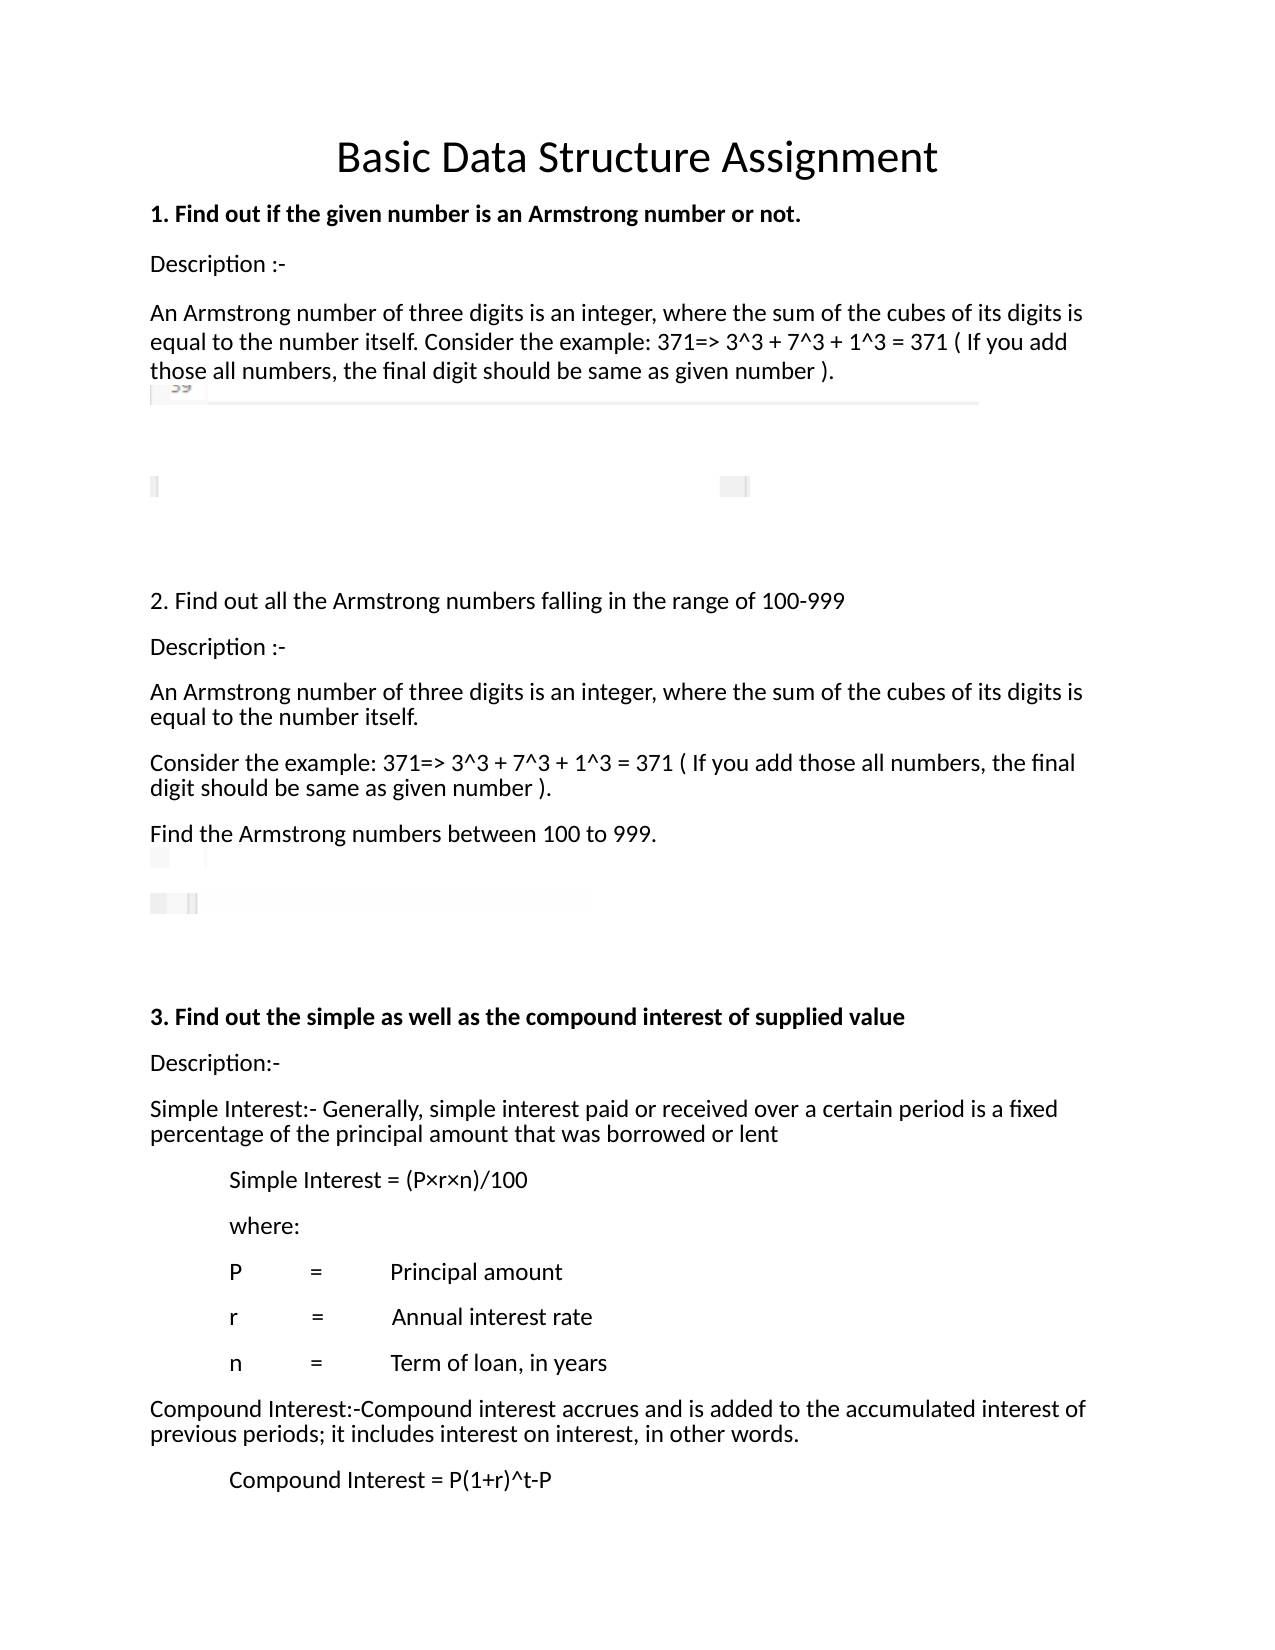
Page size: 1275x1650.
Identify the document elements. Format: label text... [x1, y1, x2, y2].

text Basic Data Structure Assignment [150, 150, 800, 179]
text Simple Interest = (P×r×n)/100 [150, 1168, 1125, 1193]
text n = Term of loan, in years [150, 1352, 1125, 1377]
text 2. Find out all the Armstrong numbers falling in the range of 100-999 [150, 589, 1125, 614]
text Consider the example: 371=> 3^3 + 7^3 + 1^3 = 371 ( If you add those all numbers, the final digit should be same as given number ). [150, 752, 1125, 802]
text 1. Find out if the given number is an Armstrong number or not. [150, 199, 1125, 228]
text Description:- [150, 1052, 1125, 1077]
text An Armstrong number of three digits is an integer, where the sum of the cubes of its digits is equal to the number itself. [150, 681, 1125, 731]
text Description :- [150, 635, 1125, 660]
text Compound Interest = P(1+r)^t-P [150, 1468, 1125, 1493]
text Description :- [150, 249, 1125, 278]
text r = Annual interest rate [150, 1306, 1125, 1331]
text 3. Find out the simple as well as the compound interest of supplied value [150, 1006, 1125, 1031]
text An Armstrong number of three digits is an integer, where the sum of the cubes of its digits is equal to the number itself. Consider the example: 371=> 3^3 + 7^3 + 1^3 = 371 ( If you add those all numbers, the final digit should be same as given number ). [150, 299, 1125, 385]
text Simple Interest:- Generally, simple interest paid or received over a certain period is a fixed percentage of the principal amount that was borrowed or lent [150, 1097, 1125, 1147]
text where: [150, 1214, 1125, 1239]
text Basic Data Structure Assignment [800, 150, 1125, 179]
text ​Compound Interest:-Compound interest accrues and is added to the accumulated interest of previous periods; it includes interest on interest, in other words. [150, 1397, 1125, 1447]
text Find the Armstrong numbers between 100 to 999. [150, 822, 1125, 847]
text P = Principal amount [150, 1260, 1125, 1285]
